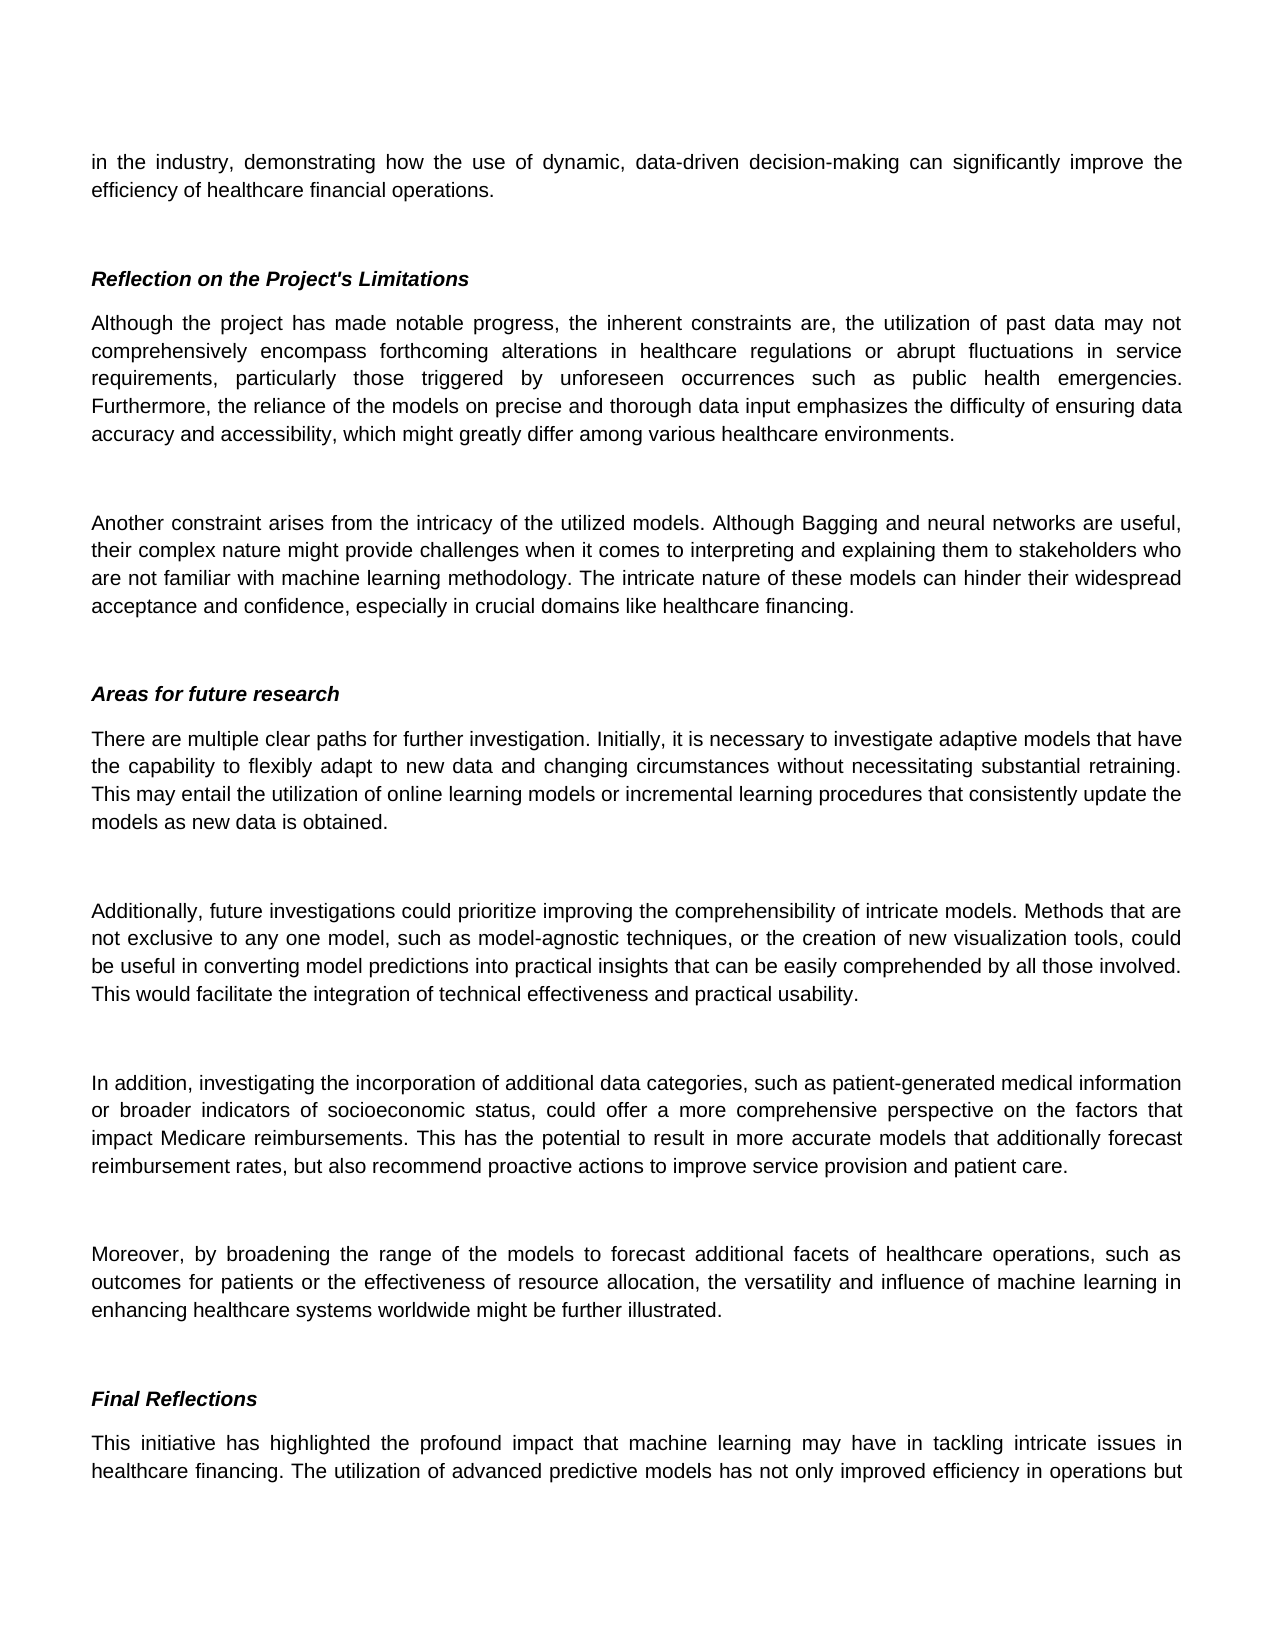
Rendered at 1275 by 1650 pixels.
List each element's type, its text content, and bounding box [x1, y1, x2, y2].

text Areas for future research [91, 682, 1184, 706]
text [91, 150, 1184, 202]
text In addition, investigating the incorporation of additional data categories, such as patient-generated medical information or broader indicators of socioeconomic status, could offer a more comprehensive perspective on the factors that impact Medicare reimbursements. This has the potential to result in more accurate models that additionally forecast reimbursement rates, but also recommend proactive actions to improve service provision and patient care. [91, 1070, 1184, 1177]
text Additionally, future investigations could prioritize improving the comprehensibility of intricate models. Methods that are not exclusive to any one model, such as model-agnostic techniques, or the creation of new visualization tools, could be useful in converting model predictions into practical insights that can be easily comprehended by all those involved. This would facilitate the integration of technical effectiveness and practical usability. [91, 898, 1184, 1006]
text Final Reflections [91, 1386, 1184, 1410]
text There are multiple clear paths for further investigation. Initially, it is necessary to investigate adaptive models that have the capability to flexibly adapt to new data and changing circumstances without necessitating substantial retraining. This may entail the utilization of online learning models or incremental learning procedures that consistently update the models as new data is obtained. [91, 727, 1184, 834]
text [91, 1431, 1184, 1482]
text Reflection on the Project's Limitations [91, 266, 1184, 290]
text Moreover, by broadening the range of the models to forecast additional facets of healthcare operations, such as outcomes for patients or the effectiveness of resource allocation, the versatility and influence of machine learning in enhancing healthcare systems worldwide might be further illustrated. [91, 1242, 1184, 1322]
text Another constraint arises from the intricacy of the utilized models. Although Bagging and neural networks are useful, their complex nature might provide challenges when it comes to interpreting and explaining them to stakeholders who are not familiar with machine learning methodology. The intricate nature of these models can hinder their widespread acceptance and confidence, especially in crucial domains like healthcare financing. [91, 510, 1184, 617]
text Although the project has made notable progress, the inherent constraints are, the utilization of past data may not comprehensively encompass forthcoming alterations in healthcare regulations or abrupt fluctuations in service requirements, particularly those triggered by unforeseen occurrences such as public health emergencies. Furthermore, the reliance of the models on precise and thorough data input emphasizes the difficulty of ensuring data accuracy and accessibility, which might greatly differ among various healthcare environments. [91, 311, 1184, 446]
